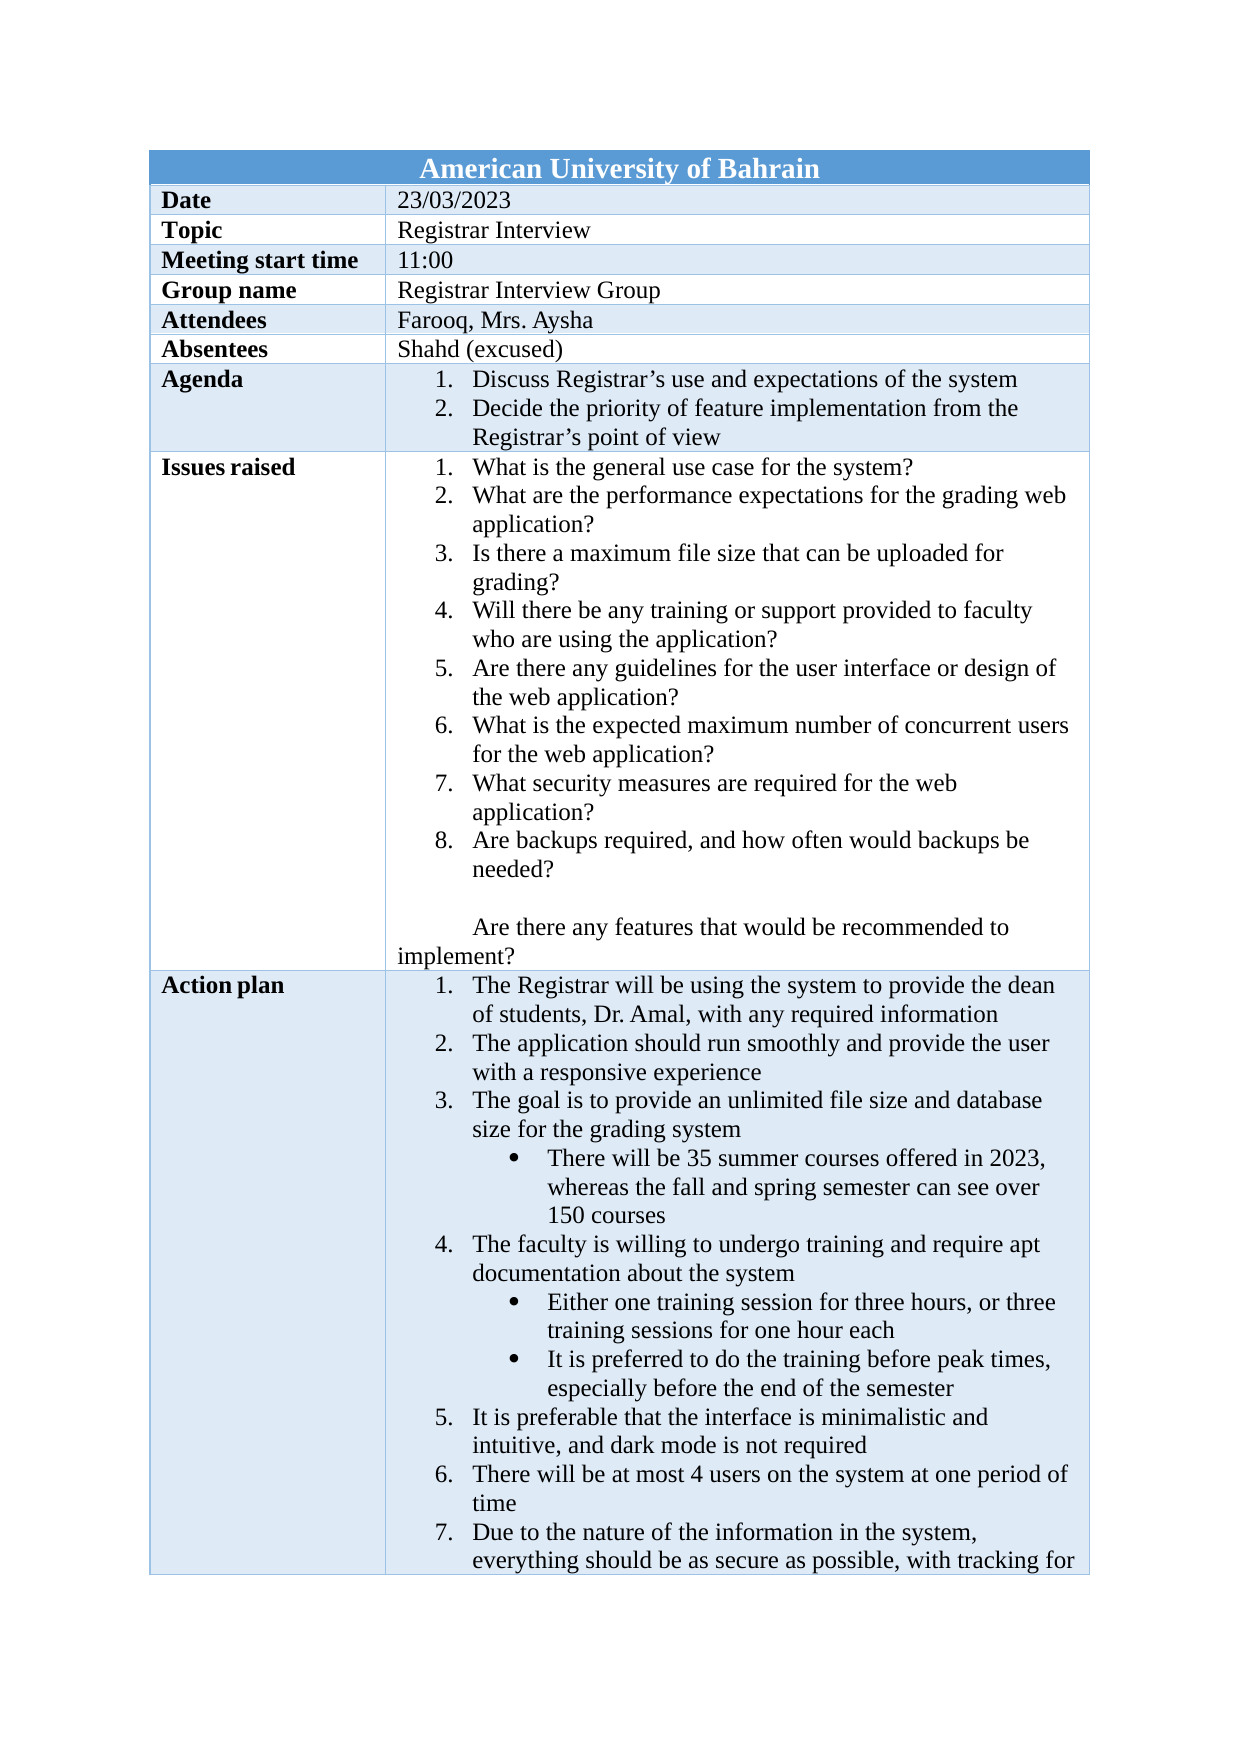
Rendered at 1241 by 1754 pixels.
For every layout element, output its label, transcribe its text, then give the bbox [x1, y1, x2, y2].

table_cell Shahd (excused) [386, 335, 1089, 363]
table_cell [386, 971, 1089, 1574]
table_cell Date [151, 186, 385, 214]
table_cell Agenda [151, 364, 385, 451]
table_cell Absentees [151, 335, 385, 363]
table_cell Discuss Registrar’s use and expectations of the system Decide the priority of feature implementation from the Registrar’s point of view [386, 364, 1089, 451]
table_cell Meeting start time [151, 245, 385, 274]
table_cell Issues raised [151, 452, 385, 969]
table_cell 23/03/2023 [386, 186, 1089, 214]
table_cell Registrar Interview [386, 215, 1089, 244]
table_header American University of Bahrain [151, 151, 1089, 184]
table_cell Farooq, Mrs. Aysha [386, 305, 1089, 333]
table_cell Group name [151, 275, 385, 304]
table_cell Attendees [151, 305, 385, 333]
table_cell Action plan [151, 971, 385, 1574]
table_cell 11:00 [386, 245, 1089, 274]
table_cell Registrar Interview Group [386, 275, 1089, 304]
table_cell Topic [151, 215, 385, 244]
table_cell What is the general use case for the system? What are the performance expectations for the grading web application? Is there a maximum file size that can be uploaded for grading? Will there be any training or support provided to faculty who are using the application? Are there any guidelines for the user interface or design of the web application? What is the expected maximum number of concurrent users for the web application? What security measures are required for the web application? Are backups required, and how often would backups be needed? Are there any features that would be recommended to implement? [386, 452, 1089, 969]
